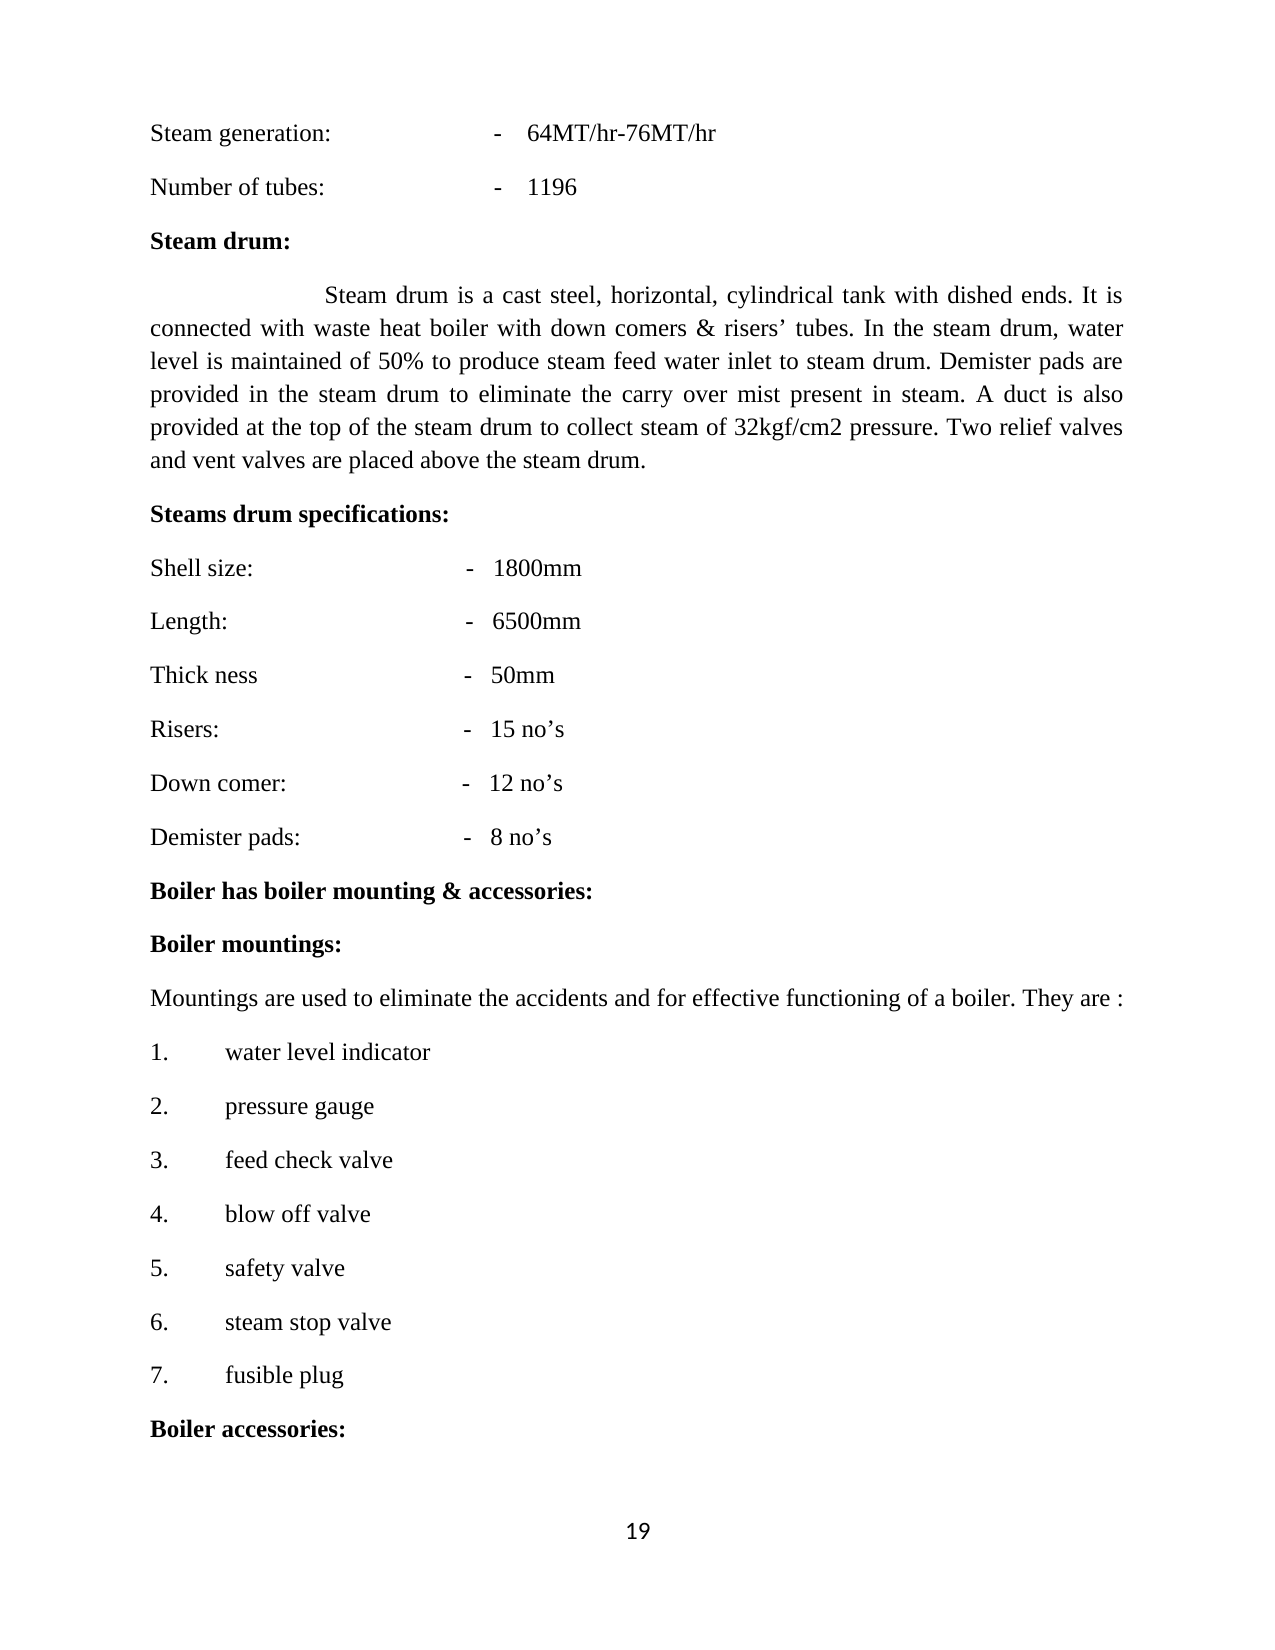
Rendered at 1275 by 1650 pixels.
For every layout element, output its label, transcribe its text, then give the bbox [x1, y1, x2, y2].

text Steam drum is a cast steel, horizontal, cylindrical tank with dished ends. It is connected with waste heat boiler with down comers & risers’ tubes. In the steam drum, water level is maintained of 50% to produce steam feed water inlet to steam drum. Demister pads are provided in the steam drum to eliminate the carry over mist present in steam. A duct is also provided at the top of the steam drum to collect steam of 32kgf/cm2 pressure. Two relief valves and vent valves are placed above the steam drum. [150, 280, 1125, 474]
list pressure gauge [150, 1091, 1125, 1120]
list water level indicator [150, 1037, 1125, 1066]
list steam stop valve [150, 1307, 1125, 1335]
text Steam generation: - 64MT/hr-76MT/hr [150, 118, 1125, 147]
list feed check valve [150, 1145, 1125, 1174]
text Shell size: - 1800mm [150, 553, 1125, 581]
text Number of tubes: - 1196 [150, 172, 1125, 201]
text Down comer: - 12 no’s [150, 768, 1125, 797]
text Boiler has boiler mounting & accessories: [150, 876, 1125, 904]
text Thick ness - 50mm [150, 660, 1125, 689]
text Boiler accessories: [150, 1414, 1125, 1443]
text Length: - 6500mm [150, 606, 1125, 635]
list blow off valve [150, 1199, 1125, 1228]
text Steams drum specifications: [150, 499, 1125, 527]
text Mountings are used to eliminate the accidents and for effective functioning of a boiler. They are : [150, 983, 1125, 1012]
text Demister pads: - 8 no’s [150, 822, 1125, 851]
text Boiler mountings: [150, 929, 1125, 958]
list fusible plug [150, 1360, 1125, 1389]
list safety valve [150, 1253, 1125, 1281]
text Steam drum: [150, 226, 1125, 255]
text Risers: - 15 no’s [150, 714, 1125, 743]
